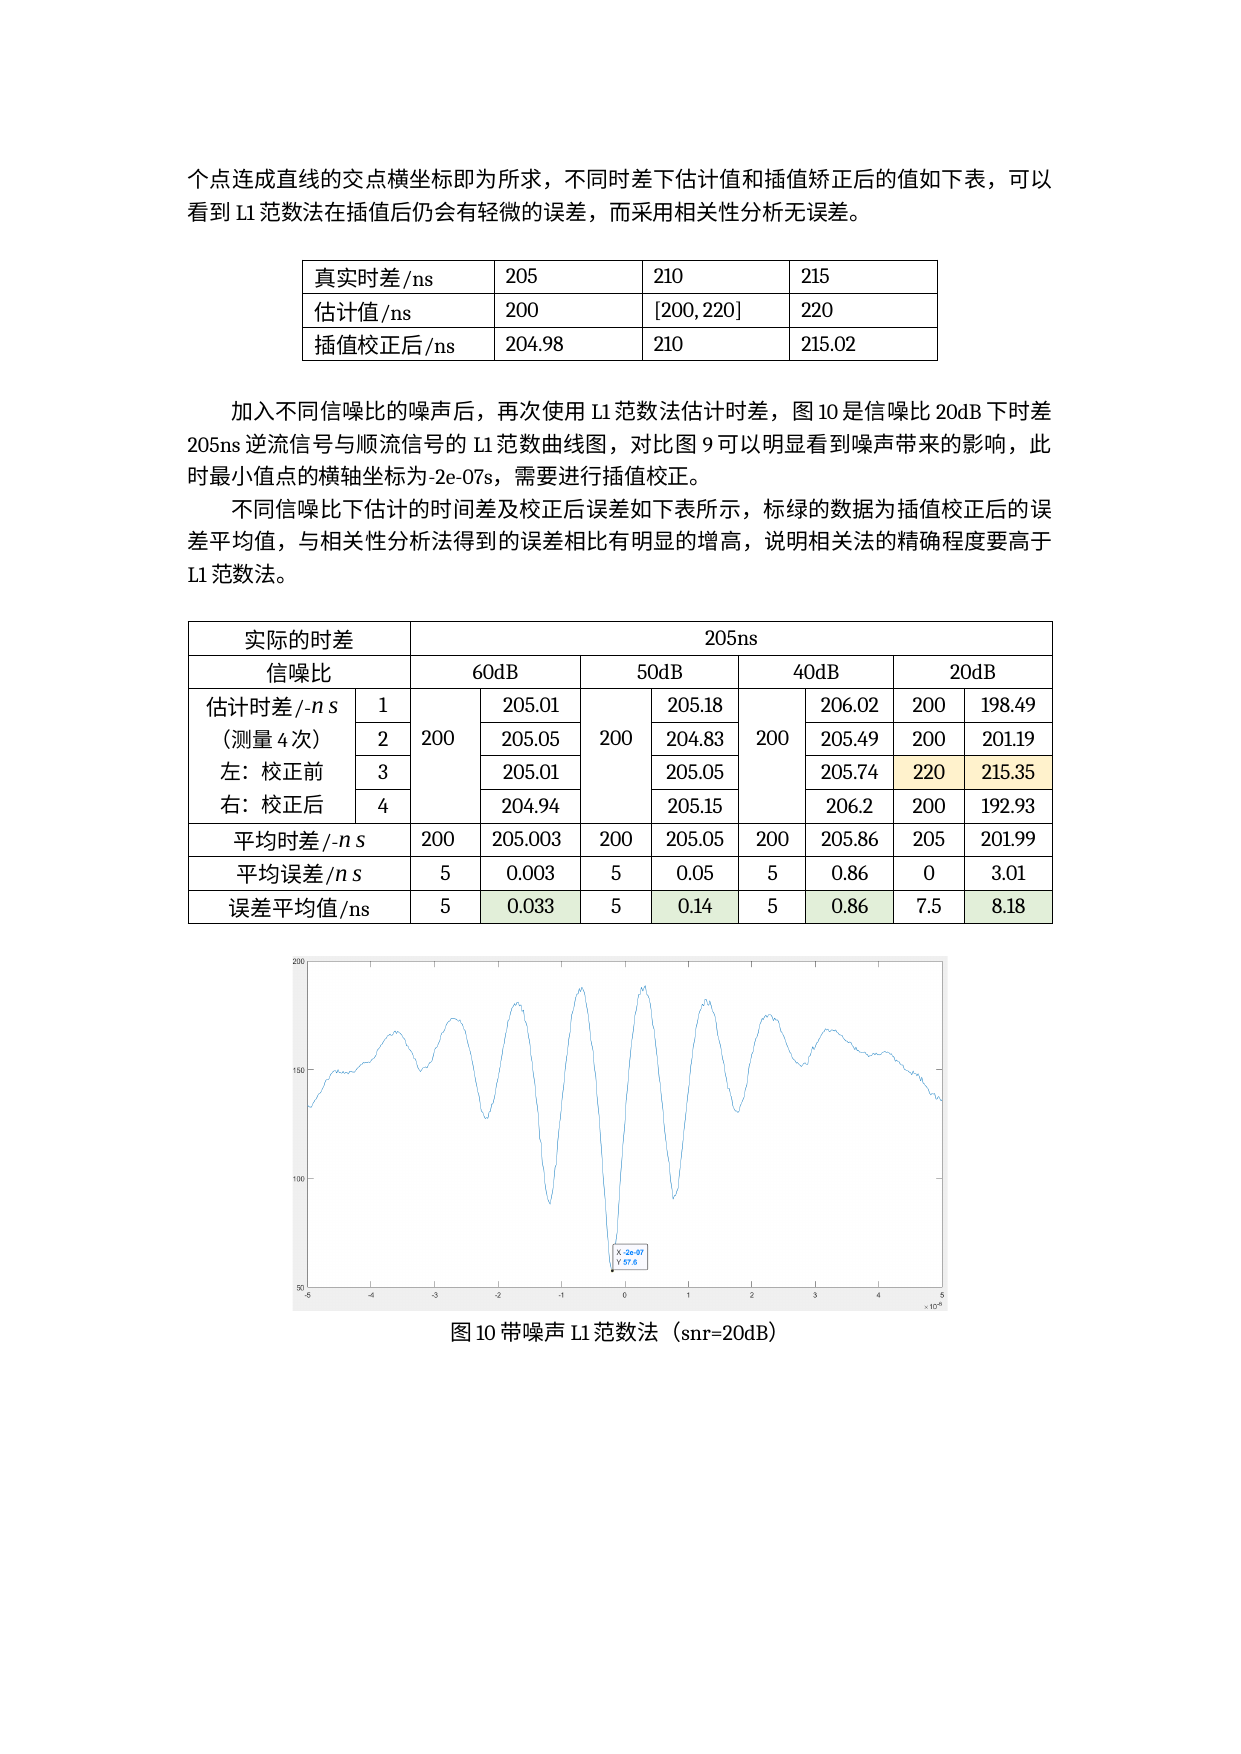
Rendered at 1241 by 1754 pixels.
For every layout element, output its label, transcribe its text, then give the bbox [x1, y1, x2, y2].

table_cell [200, 220] [643, 294, 789, 327]
table_header 真实时差/ns [303, 261, 494, 293]
table_cell 205.74 [806, 756, 893, 789]
table_cell 估计值/ns [303, 294, 494, 327]
table_cell 205.05 [652, 756, 738, 789]
table_cell 206.2 [806, 790, 893, 822]
picture [292, 956, 948, 1311]
table_cell 200 [739, 824, 805, 856]
table_header 205ns [411, 622, 1052, 655]
table_cell 平均误差/ [189, 857, 410, 889]
table_cell 0.003 [481, 857, 580, 889]
table_cell 5 [739, 891, 805, 923]
table_cell 5 [739, 857, 805, 889]
table_cell 205.01 [481, 756, 580, 789]
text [187, 162, 1053, 227]
table_cell 0.86 [806, 857, 893, 889]
table_cell 4 [356, 790, 410, 822]
table_cell 5 [411, 857, 480, 889]
table_cell 误差平均值/ns [189, 891, 410, 923]
table_cell 200 [411, 824, 480, 856]
table_cell 200 [894, 723, 964, 755]
table_cell 200 [411, 689, 480, 822]
table_cell 204.94 [481, 790, 580, 822]
table_cell 0.14 [652, 891, 738, 923]
table_cell 3.01 [965, 857, 1052, 889]
table_cell 205.15 [652, 790, 738, 822]
table_cell 198.49 [965, 689, 1052, 722]
table_header 实际的时差 [189, 622, 410, 655]
table_cell 215.35 [965, 756, 1052, 789]
table_cell 0.033 [481, 891, 580, 923]
table_cell 插值校正后/ns [303, 328, 494, 360]
table_cell 平均时差/- [189, 824, 410, 856]
table_cell 5 [411, 891, 480, 923]
table_cell 0.86 [806, 891, 893, 923]
table_cell 5 [581, 857, 651, 889]
table_cell 200 [739, 689, 805, 822]
table_cell 60dB [411, 656, 580, 688]
table_cell 204.83 [652, 723, 738, 755]
table_cell 8.18 [965, 891, 1052, 923]
table_cell 205 [894, 824, 964, 856]
table_cell 215.02 [790, 328, 937, 360]
table_cell 7.5 [894, 891, 964, 923]
table_cell 40dB [739, 656, 893, 688]
table_cell 0 [894, 857, 964, 889]
text 加入不同信噪比的噪声后，再次使用L1范数法估计时差，图10是信噪比20dB下时差205ns逆流信号与顺流信号的L1范数曲线图，对比图9可以明显看到噪声带来的影响，此时最小值点的横轴坐标为-2e-07s，需要进行插值校正。 [187, 394, 1053, 491]
table_cell 204.98 [495, 328, 642, 360]
table_cell 201.19 [965, 723, 1052, 755]
table_cell 205.05 [481, 723, 580, 755]
table_cell 205.49 [806, 723, 893, 755]
table_cell 2 [356, 723, 410, 755]
table_cell 205.05 [652, 824, 738, 856]
table_cell 估计时差/- （测量4次） 左：校正前 右：校正后 [189, 689, 355, 822]
table_header 215 [790, 261, 937, 293]
text 图10 带噪声L1范数法（snr=20dB） [187, 1314, 1053, 1347]
text 不同信噪比下估计的时间差及校正后误差如下表所示，标绿的数据为插值校正后的误差平均值，与相关性分析法得到的误差相比有明显的增高，说明相关法的精确程度要高于L1范数法。 [187, 491, 1053, 589]
table_cell 5 [581, 891, 651, 923]
table_cell 1 [356, 689, 410, 722]
table_cell 0.05 [652, 857, 738, 889]
table_cell 220 [790, 294, 937, 327]
table_cell 3 [356, 756, 410, 789]
table_cell 206.02 [806, 689, 893, 722]
table_cell 信噪比 [189, 656, 410, 688]
table_cell 200 [581, 824, 651, 856]
table_cell 220 [894, 756, 964, 789]
table_cell 200 [495, 294, 642, 327]
table_cell 20dB [894, 656, 1052, 688]
table_cell 205.18 [652, 689, 738, 722]
table_cell 205.86 [806, 824, 893, 856]
table_cell 50dB [581, 656, 738, 688]
table_cell 201.99 [965, 824, 1052, 856]
table_cell 210 [643, 328, 789, 360]
table_cell 200 [894, 689, 964, 722]
table_header 205 [495, 261, 642, 293]
table_cell 205.003 [481, 824, 580, 856]
table_header 210 [643, 261, 789, 293]
table_cell 192.93 [965, 790, 1052, 822]
table_cell 200 [581, 689, 651, 822]
table_cell 200 [894, 790, 964, 822]
table_cell 205.01 [481, 689, 580, 722]
